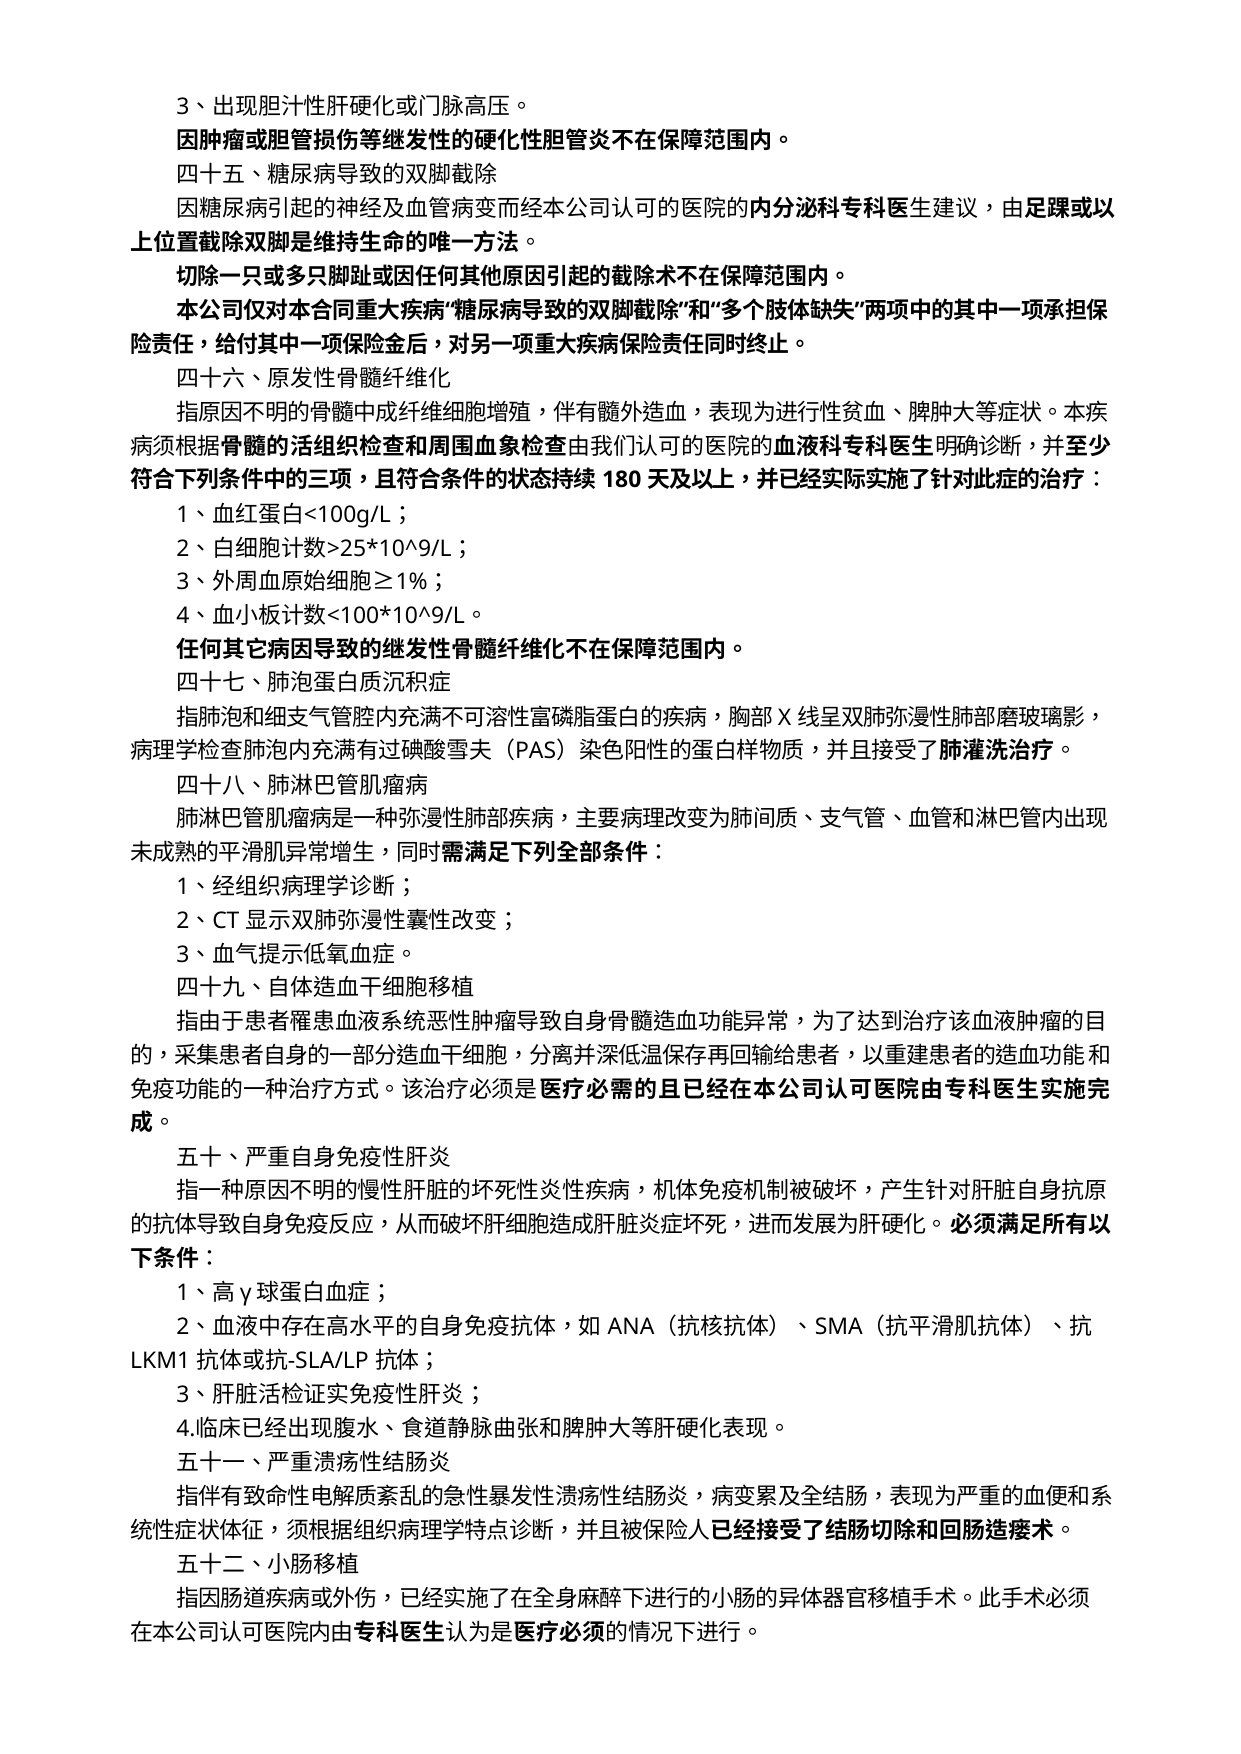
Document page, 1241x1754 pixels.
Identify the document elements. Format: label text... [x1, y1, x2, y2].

text 指肺泡和细支气管腔内充满不可溶性富磷脂蛋白的疾病，胸部X 线呈双肺弥漫性肺部磨玻璃影， 病理学检查肺泡内充满有过碘酸雪夫（PAS）染色阳性的蛋白样物质，并且接受了肺灌洗治疗。 [130, 701, 1123, 766]
text 指一种原因不明的慢性肝脏的坏死性炎性疾病，机体免疫机制被破坏，产生针对肝脏自身抗原的抗体导致自身免疫反应，从而破坏肝细胞造成肝脏炎症坏死，进而发展为肝硬化。必须满足所有以下条件： [130, 1174, 1112, 1273]
text 因肿瘤或胆管损伤等继发性的硬化性胆管炎不在保障范围内。四十五、糖尿病导致的双脚截除 [176, 124, 797, 189]
text 1、高γ球蛋白血症； [176, 1276, 1134, 1308]
text 1、血红蛋白<100g/L； [176, 498, 1134, 529]
text 3、外周血原始细胞≥1%； [176, 565, 1134, 596]
text 4.临床已经出现腹水、食道静脉曲张和脾肿大等肝硬化表现。五十一、严重溃疡性结肠炎 [176, 1412, 796, 1477]
text 指伴有致命性电解质紊乱的急性暴发性溃疡性结肠炎，病变累及全结肠，表现为严重的血便和系统性症状体征，须根据组织病理学特点诊断，并且被保险人已经接受了结肠切除和回肠造瘘术。 [130, 1480, 1118, 1545]
text 2、白细胞计数>25*10^9/L； [176, 531, 1134, 563]
text 4、血小板计数<100*10^9/L。 [176, 599, 1134, 630]
text 指由于患者罹患血液系统恶性肿瘤导致自身骨髓造血功能异常，为了达到治疗该血液肿瘤的目的，采集患者自身的一部分造血干细胞，分离并深低温保存再回输给患者，以重建患者的造血功能和免疫功能的一种治疗方式。该治疗必须是医疗必需的且已经在本公司认可医院由专科医生实施完成。 [130, 1005, 1111, 1137]
text 1、经组织病理学诊断； [176, 870, 1134, 902]
text 任何其它病因导致的继发性骨髓纤维化不在保障范围内。四十七、肺泡蛋白质沉积症 [176, 632, 752, 697]
text 四十八、肺淋巴管肌瘤病 [176, 768, 1134, 800]
text 指原因不明的骨髓中成纤维细胞增殖，伴有髓外造血，表现为进行性贫血、脾肿大等症状。本疾病须根据骨髓的活组织检查和周围血象检查由我们认可的医院的血液科专科医生明确诊断，并至少符合下列条件中的三项，且符合条件的状态持续 180 天及以上，并已经实际实施了针对此症的治疗： [130, 396, 1112, 494]
text 肺淋巴管肌瘤病是一种弥漫性肺部疾病，主要病理改变为肺间质、支气管、血管和淋巴管内出现未成熟的平滑肌异常增生，同时需满足下列全部条件： [130, 802, 1111, 867]
text 3、血气提示低氧血症。 [176, 938, 1134, 969]
text 四十六、原发性骨髓纤维化 [176, 362, 1134, 393]
text 五十二、小肠移植 [176, 1548, 1134, 1579]
text 指因肠道疾病或外伤，已经实施了在全身麻醉下进行的小肠的异体器官移植手术。此手术必须在本公司认可医院内由专科医生认为是医疗必须的情况下进行。 [130, 1582, 1112, 1647]
text 因糖尿病引起的神经及血管病变而经本公司认可的医院的内分泌科专科医生建议，由足踝或以上位置截除双脚是维持生命的唯一方法。 [130, 192, 1118, 257]
text 2、CT 显示双肺弥漫性囊性改变； [176, 904, 1134, 935]
text 2、血液中存在高水平的自身免疫抗体，如 ANA（抗核抗体）、SMA（抗平滑肌抗体）、抗 LKM1 抗体或抗-SLA/LP 抗体； [130, 1310, 1111, 1375]
text 3、肝脏活检证实免疫性肝炎； [176, 1378, 1134, 1409]
text 五十、严重自身免疫性肝炎 [176, 1141, 1134, 1172]
text 本公司仅对本合同重大疾病“糖尿病导致的双脚截除”和“多个肢体缺失”两项中的其中一项承担保险责任，给付其中一项保险金后，对另一项重大疾病保险责任同时终止。 [130, 294, 1112, 359]
text 3、出现胆汁性肝硬化或门脉高压。 [176, 90, 1134, 122]
subtitle 切除一只或多只脚趾或因任何其他原因引起的截除术不在保障范围内。 [176, 260, 1134, 292]
text 四十九、自体造血干细胞移植 [176, 971, 1134, 1003]
